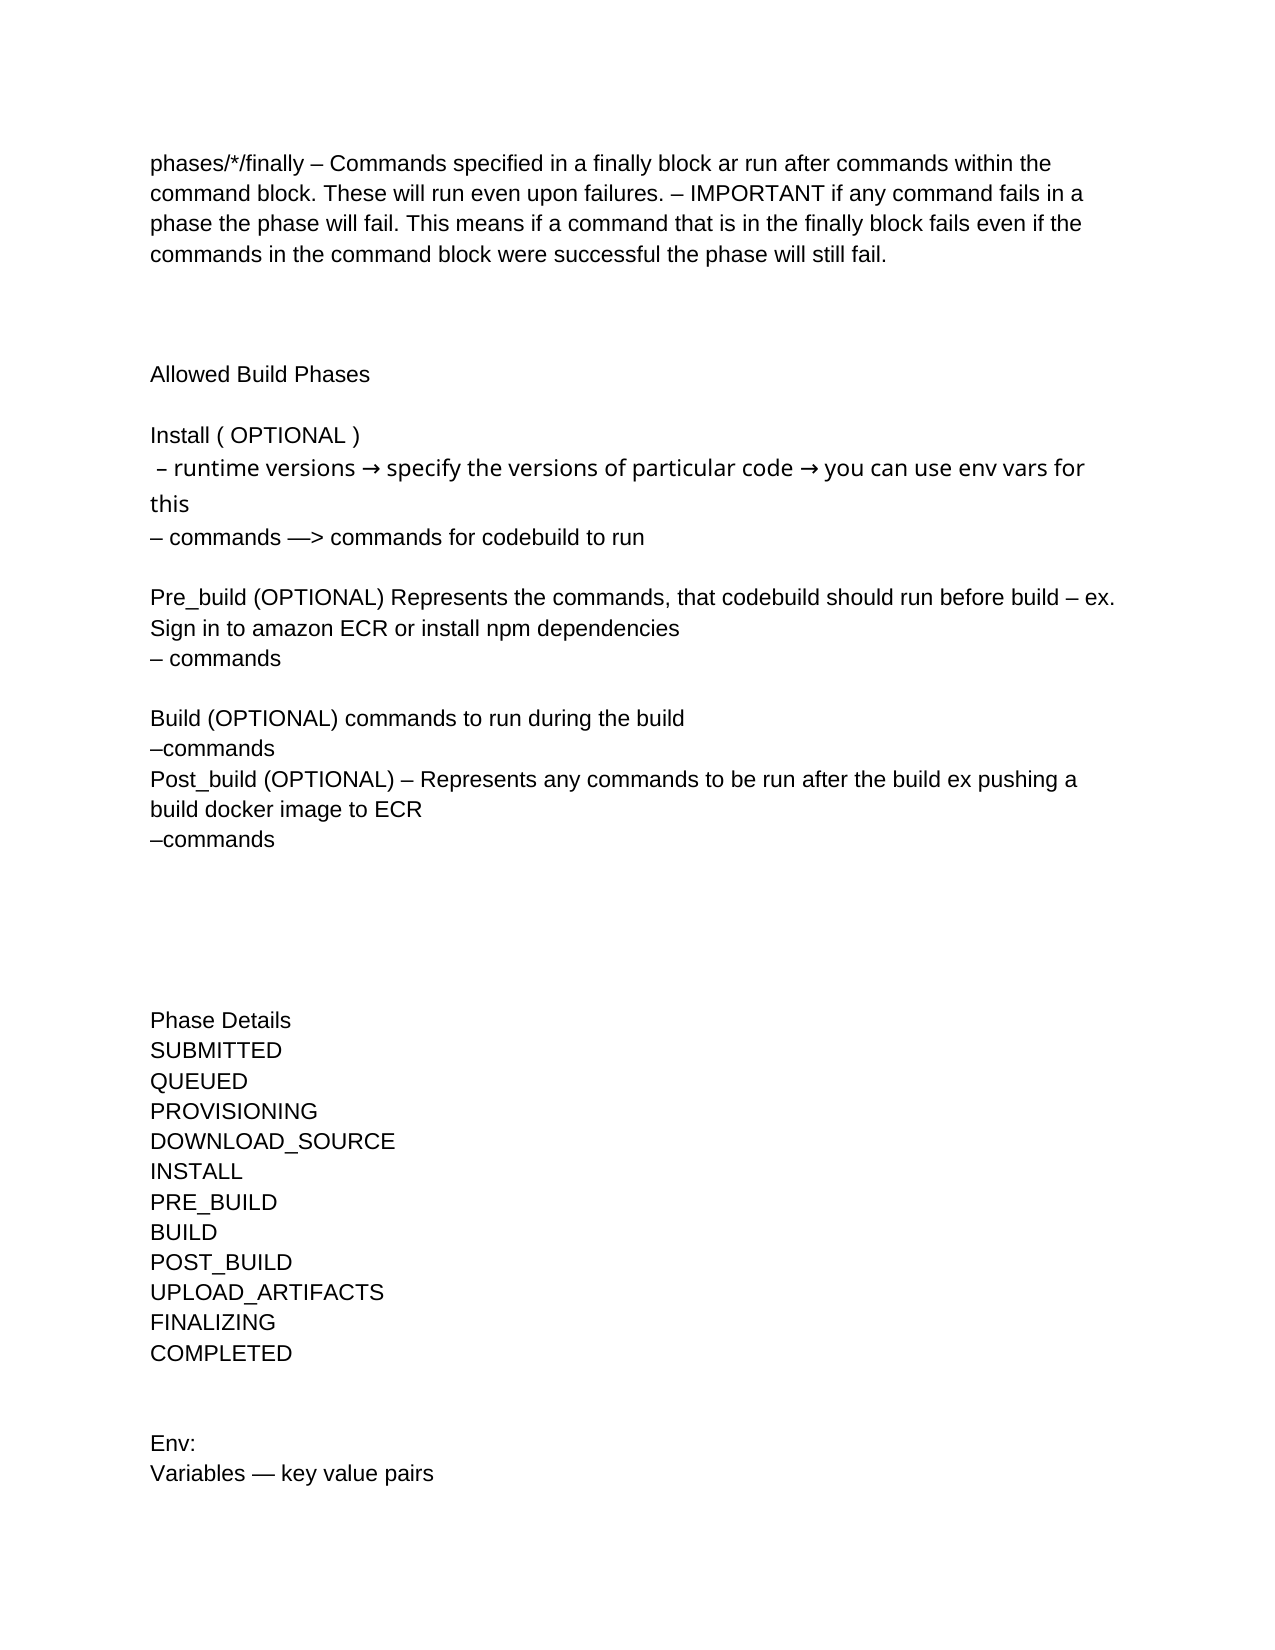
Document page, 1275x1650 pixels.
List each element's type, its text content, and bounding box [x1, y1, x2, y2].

text UPLOAD_ARTIFACTS [150, 1279, 1125, 1306]
text phases/*/finally – Commands specified in a finally block ar run after commands within the command block. These will run even upon failures. – IMPORTANT if any command fails in a phase the phase will fail. This means if a command that is in the finally block fails even if the commands in the command block were successful the phase will still fail. [150, 150, 1125, 267]
text Post_build (OPTIONAL) – Represents any commands to be run after the build ex pushing a build docker image to ECR [150, 766, 1125, 822]
text –commands [150, 826, 1125, 852]
text Allowed Build Phases [150, 361, 1125, 388]
text Phase Details [150, 1007, 1125, 1034]
text SUBMITTED [150, 1037, 1125, 1064]
text COMPLETED [150, 1339, 1125, 1366]
text Variables — key value pairs [150, 1460, 1125, 1487]
text – commands —> commands for codebuild to run [150, 524, 1125, 550]
text – commands [150, 645, 1125, 671]
text Build (OPTIONAL) commands to run during the build [150, 705, 1125, 732]
text – runtime versions → specify the versions of particular code → you can use env vars for this [150, 452, 1125, 519]
text BUILD [150, 1219, 1125, 1245]
text PRE_BUILD [150, 1188, 1125, 1215]
text PROVISIONING DOWNLOAD_SOURCE INSTALL [150, 1098, 1125, 1185]
text QUEUED [150, 1068, 1125, 1094]
text POST_BUILD [150, 1249, 1125, 1275]
text –commands [150, 735, 1125, 762]
text Install ( OPTIONAL ) [150, 422, 1125, 448]
text Env: [150, 1430, 1125, 1457]
text Pre_build (OPTIONAL) Represents the commands, that codebuild should run before build – ex. Sign in to amazon ECR or install npm dependencies [150, 584, 1125, 641]
text FINALIZING [150, 1309, 1125, 1336]
